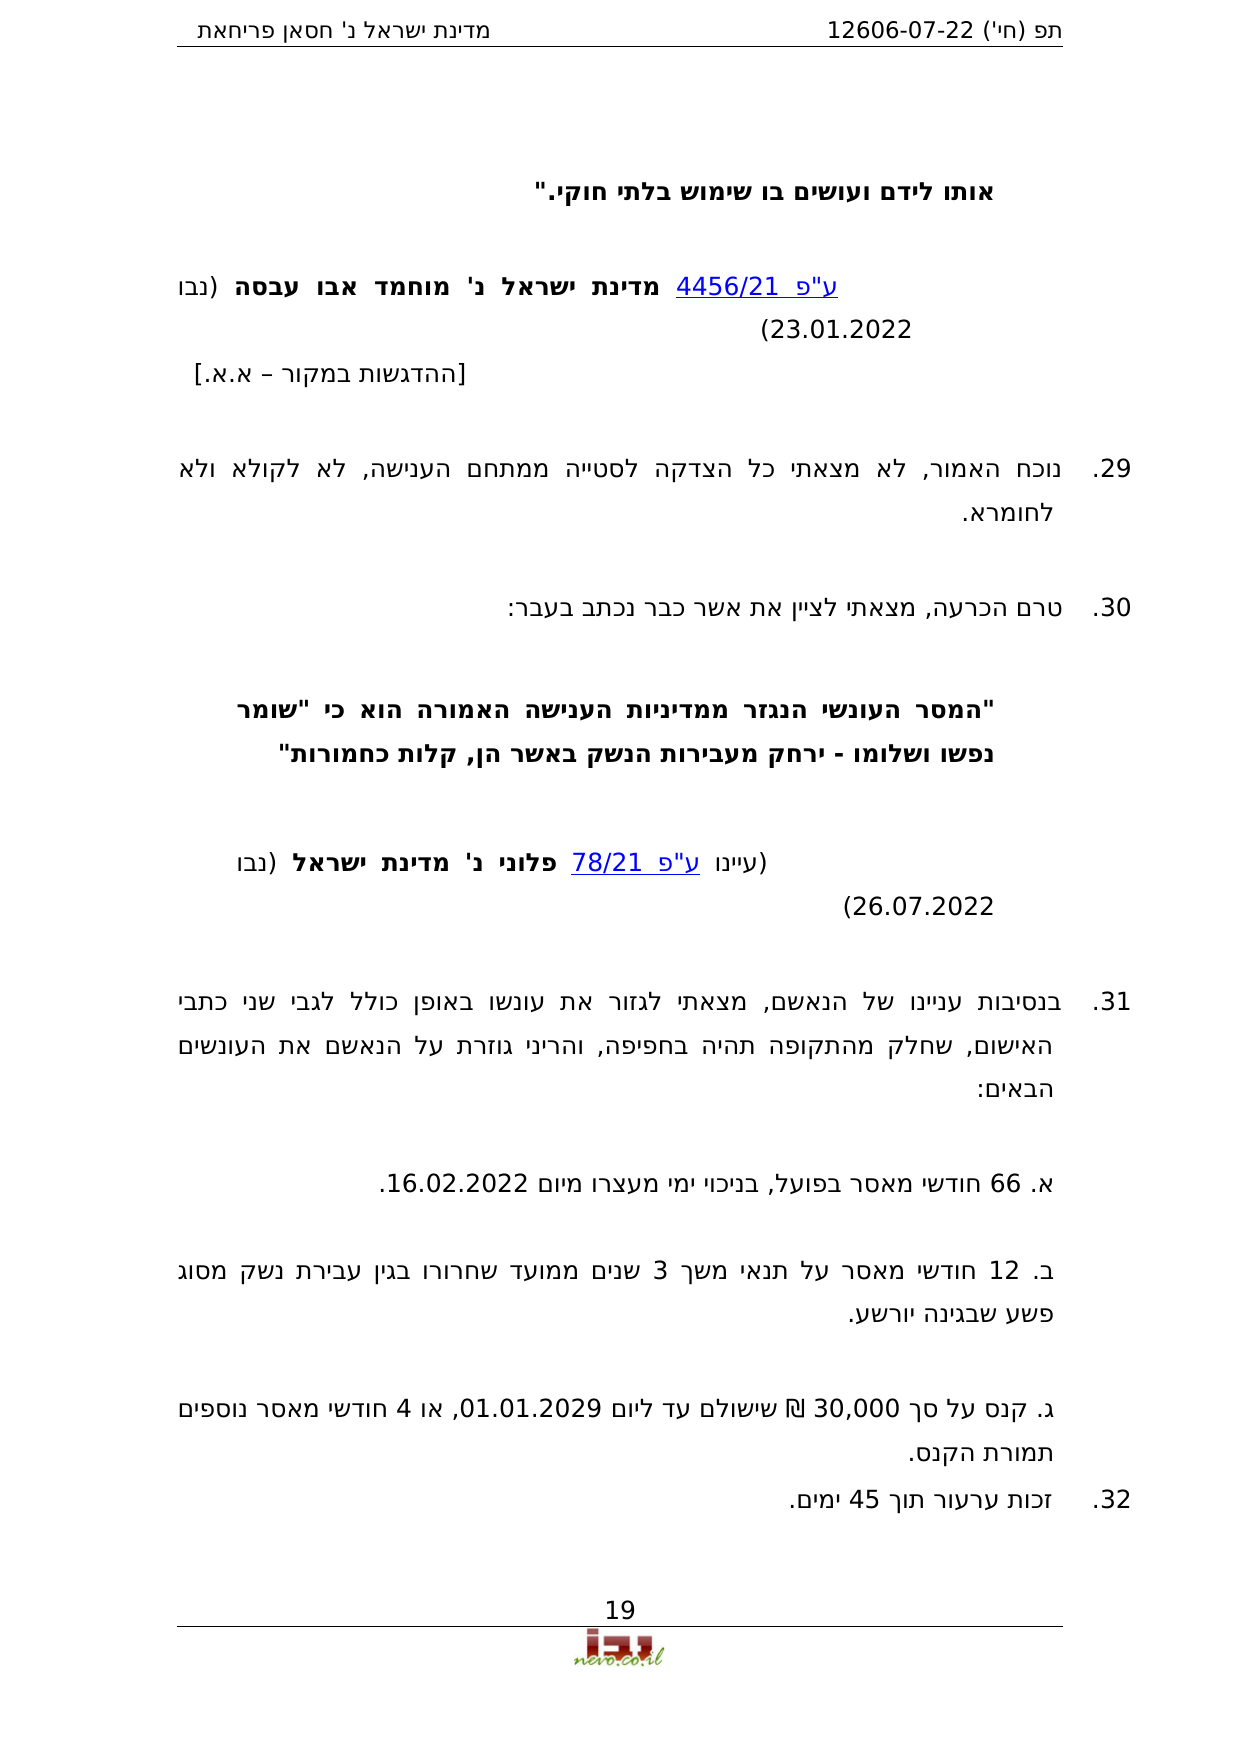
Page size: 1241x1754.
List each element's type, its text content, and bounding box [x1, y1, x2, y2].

list 54678313זכות ערעור תוך 45 ימים. [177, 1485, 1092, 1514]
text ע"פ 4456/21 מדינת ישראל נ' מוחמד אבו עבסה (נבו 23.01.2022) [177, 272, 913, 345]
text "המסר העונשי הנגזר ממדיניות הענישה האמורה הוא כי "שומר נפשו ושלומו - ירחק מעבירות הנשק באשר הן, קלות כחמורות" [236, 695, 995, 768]
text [236, 177, 995, 206]
list בנסיבות עניינו של הנאשם, מצאתי לגזור את עונשו באופן כולל לגבי שני כתבי האישום, שחלק מהתקופה תהיה בחפיפה, והריני גוזרת על הנאשם את העונשים הבאים: [177, 987, 1092, 1104]
text [ההדגשות במקור – א.א.] [177, 359, 538, 389]
picture [574, 1628, 666, 1667]
list טרם הכרעה, מצאתי לציין את אשר כבר נכתב בעבר: [177, 593, 1092, 622]
list ב. 12 חודשי מאסר על תנאי משך 3 שנים ממועד שחרורו בגין עבירת נשק מסוג פשע שבגינה יורשע. [177, 1256, 1054, 1329]
text (עיינו ע"פ 78/21 פלוני נ' מדינת ישראל (נבו 26.07.2022) [236, 849, 995, 922]
list א. 66 חודשי מאסר בפועל, בניכוי ימי מעצרו מיום 16.02.2022. [177, 1169, 1054, 1199]
list ג. קנס על סך 30,000 ₪ שישולם עד ליום 01.01.2029, או 4 חודשי מאסר נוספים תמורת הקנס. [177, 1394, 1054, 1467]
list נוכח האמור, לא מצאתי כל הצדקה לסטייה ממתחם הענישה, לא לקולא ולא לחומרא. [177, 454, 1092, 527]
